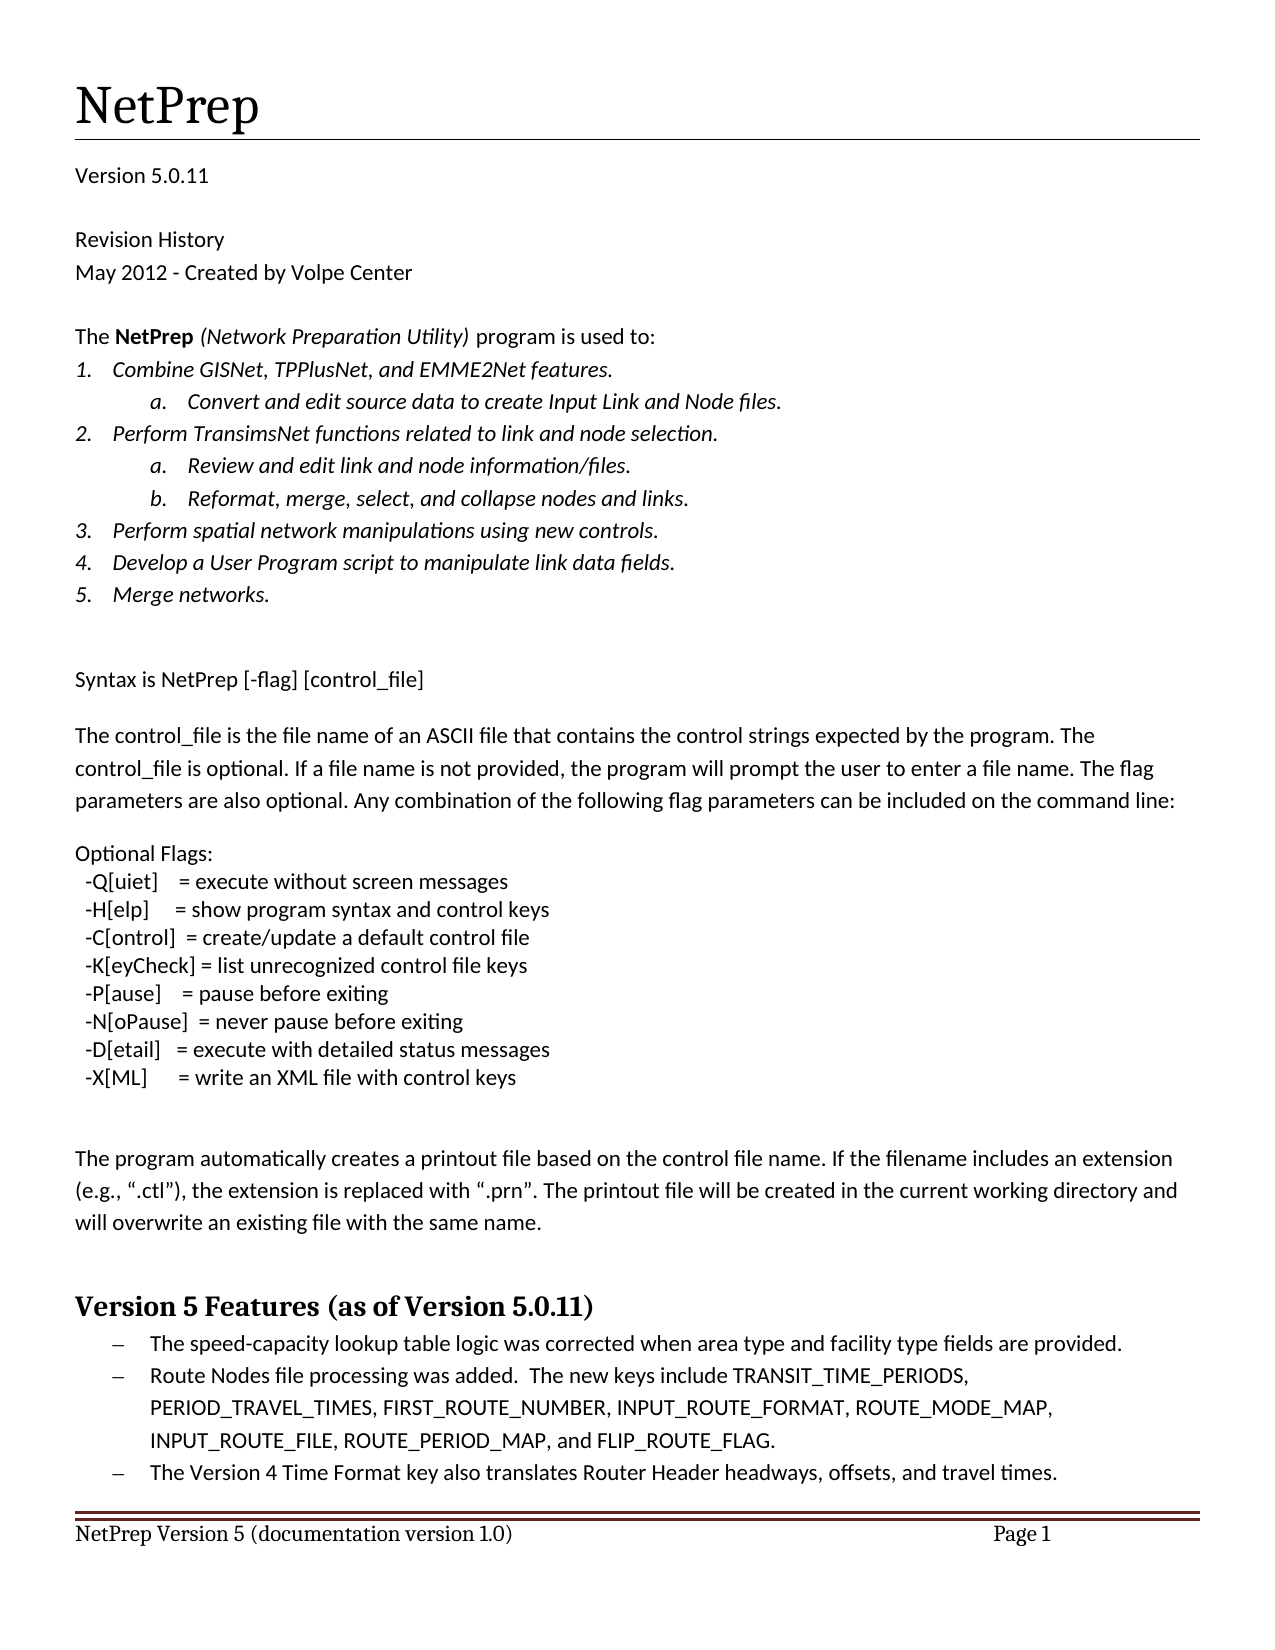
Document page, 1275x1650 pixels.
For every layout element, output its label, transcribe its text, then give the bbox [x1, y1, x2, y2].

text Optional Flags: [75, 839, 1200, 867]
list Reformat, merge, select, and collapse nodes and links. [150, 484, 1200, 512]
text -X[ML] = write an XML file with control keys [75, 1063, 1200, 1091]
text The control_file is the file name of an ASCII file that contains the control strings expected by the program. The control_file is optional. If a file name is not provided, the program will prompt the user to enter a file name. The flag parameters are also optional. Any combination of the following flag parameters can be included on the command line: [75, 721, 1200, 814]
text -Q[uiet] = execute without screen messages [75, 867, 1200, 895]
text The NetPrep (Network Preparation Utility) program is used to: [75, 322, 1200, 350]
text Revision History [75, 226, 1200, 254]
text -H[elp] = show program syntax and control keys [75, 895, 1200, 923]
text -K[eyCheck] = list unrecognized control file keys [75, 951, 1200, 979]
list Combine GISNet, TPPlusNet, and EMME2Net features. [75, 355, 1200, 383]
list Perform TransimsNet functions related to link and node selection. [75, 419, 1200, 447]
text Syntax is NetPrep [-flag] [control_file] [75, 665, 1200, 693]
list Review and edit link and node information/files. [150, 451, 1200, 479]
list Develop a User Program script to manipulate link data fields. [75, 548, 1200, 576]
list The speed-capacity lookup table logic was corrected when area type and facility type fields are provided. [112, 1329, 1200, 1357]
list Route Nodes file processing was added. The new keys include TRANSIT_TIME_PERIODS, PERIOD_TRAVEL_TIMES, FIRST_ROUTE_NUMBER, INPUT_ROUTE_FORMAT, ROUTE_MODE_MAP, INPUT_ROUTE_FILE, ROUTE_PERIOD_MAP, and FLIP_ROUTE_FLAG. [112, 1361, 1200, 1454]
text Version 5.0.11 [75, 161, 1200, 189]
text The program automatically creates a printout file based on the control file name. If the filename includes an extension (e.g., “.ctl”), the extension is replaced with “.prn”. The printout file will be created in the current working directory and will overwrite an existing file with the same name. [75, 1144, 1200, 1236]
text -P[ause] = pause before exiting [75, 979, 1200, 1007]
list Merge networks. [75, 580, 1200, 608]
text -C[ontrol] = create/update a default control file [75, 923, 1200, 951]
text -D[etail] = execute with detailed status messages [75, 1035, 1200, 1063]
list Convert and edit source data to create Input Link and Node files. [150, 387, 1200, 415]
text -N[oPause] = never pause before exiting [75, 1007, 1200, 1035]
list Perform spatial network manipulations using new controls. [75, 516, 1200, 544]
text May 2012 - Created by Volpe Center [75, 258, 1200, 286]
subtitle Version 5 Features (as of Version 5.0.11) [75, 1291, 1200, 1324]
list The Version 4 Time Format key also translates Router Header headways, offsets, and travel times. [112, 1458, 1200, 1486]
title NetPrep [75, 75, 1200, 139]
